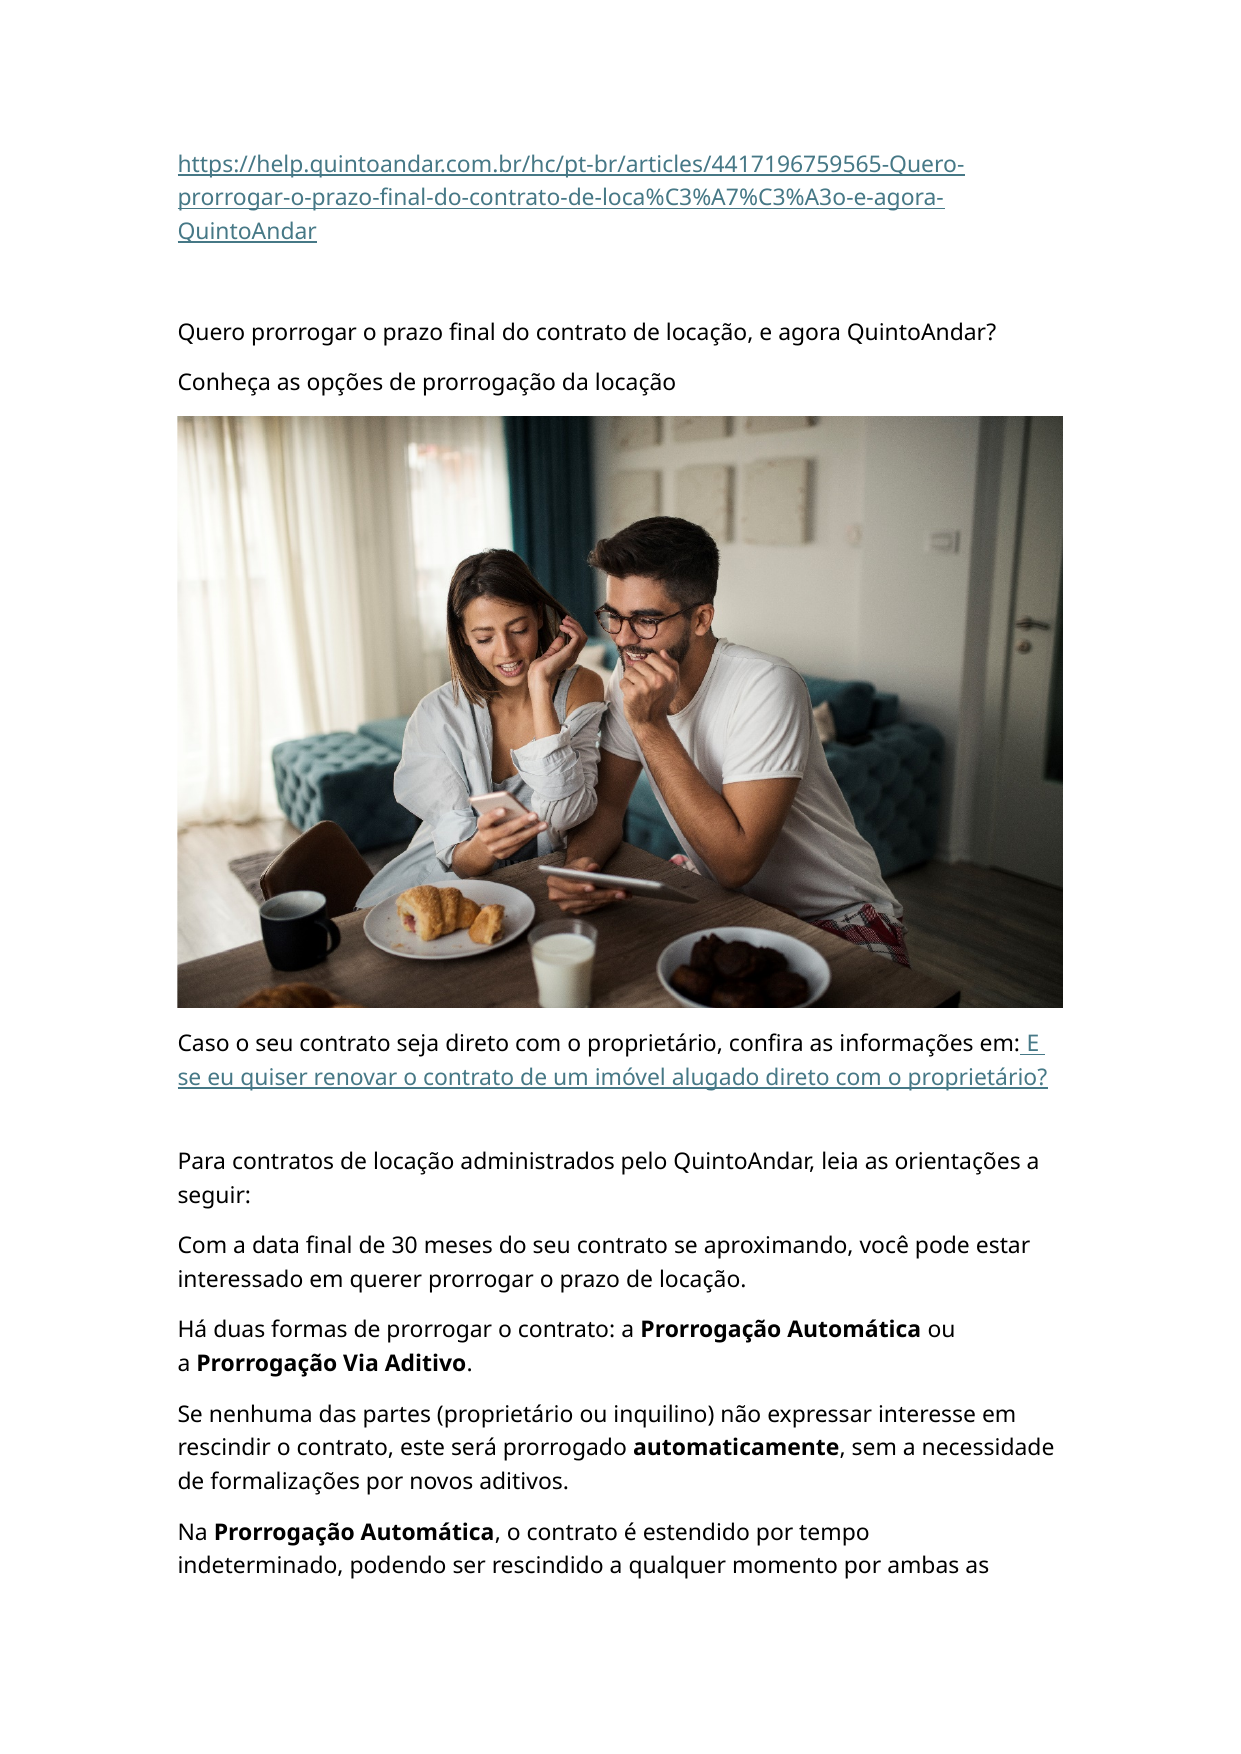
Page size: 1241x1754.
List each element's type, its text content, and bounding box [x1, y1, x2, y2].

text Há duas formas de prorrogar o contrato: a Prorrogação Automática ou a Prorrogação Via Aditivo. [177, 1313, 1063, 1378]
text Caso o seu contrato seja direto com o proprietário, confira as informações em: E se eu quiser renovar o contrato de um imóvel alugado direto com o proprietário? [177, 1027, 1063, 1126]
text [177, 1515, 1063, 1580]
text https://help.quintoandar.com.br/hc/pt-br/articles/4417196759565-Quero-prorrogar-o-prazo-final-do-contrato-de-loca%C3%A7%C3%A3o-e-agora-QuintoAndar [177, 148, 1063, 246]
text Conheça as opções de prorrogação da locação [177, 366, 1063, 398]
picture [177, 416, 1063, 1008]
text Se nenhuma das partes (proprietário ou inquilino) não expressar interesse em rescindir o contrato, este será prorrogado automaticamente, sem a necessidade de formalizações por novos aditivos. [177, 1397, 1063, 1496]
text Com a data final de 30 meses do seu contrato se aproximando, você pode estar interessado em querer prorrogar o prazo de locação. [177, 1229, 1063, 1294]
text Para contratos de locação administrados pelo QuintoAndar, leia as orientações a seguir: [177, 1145, 1063, 1210]
text Quero prorrogar o prazo final do contrato de locação, e agora QuintoAndar? [177, 316, 1063, 347]
